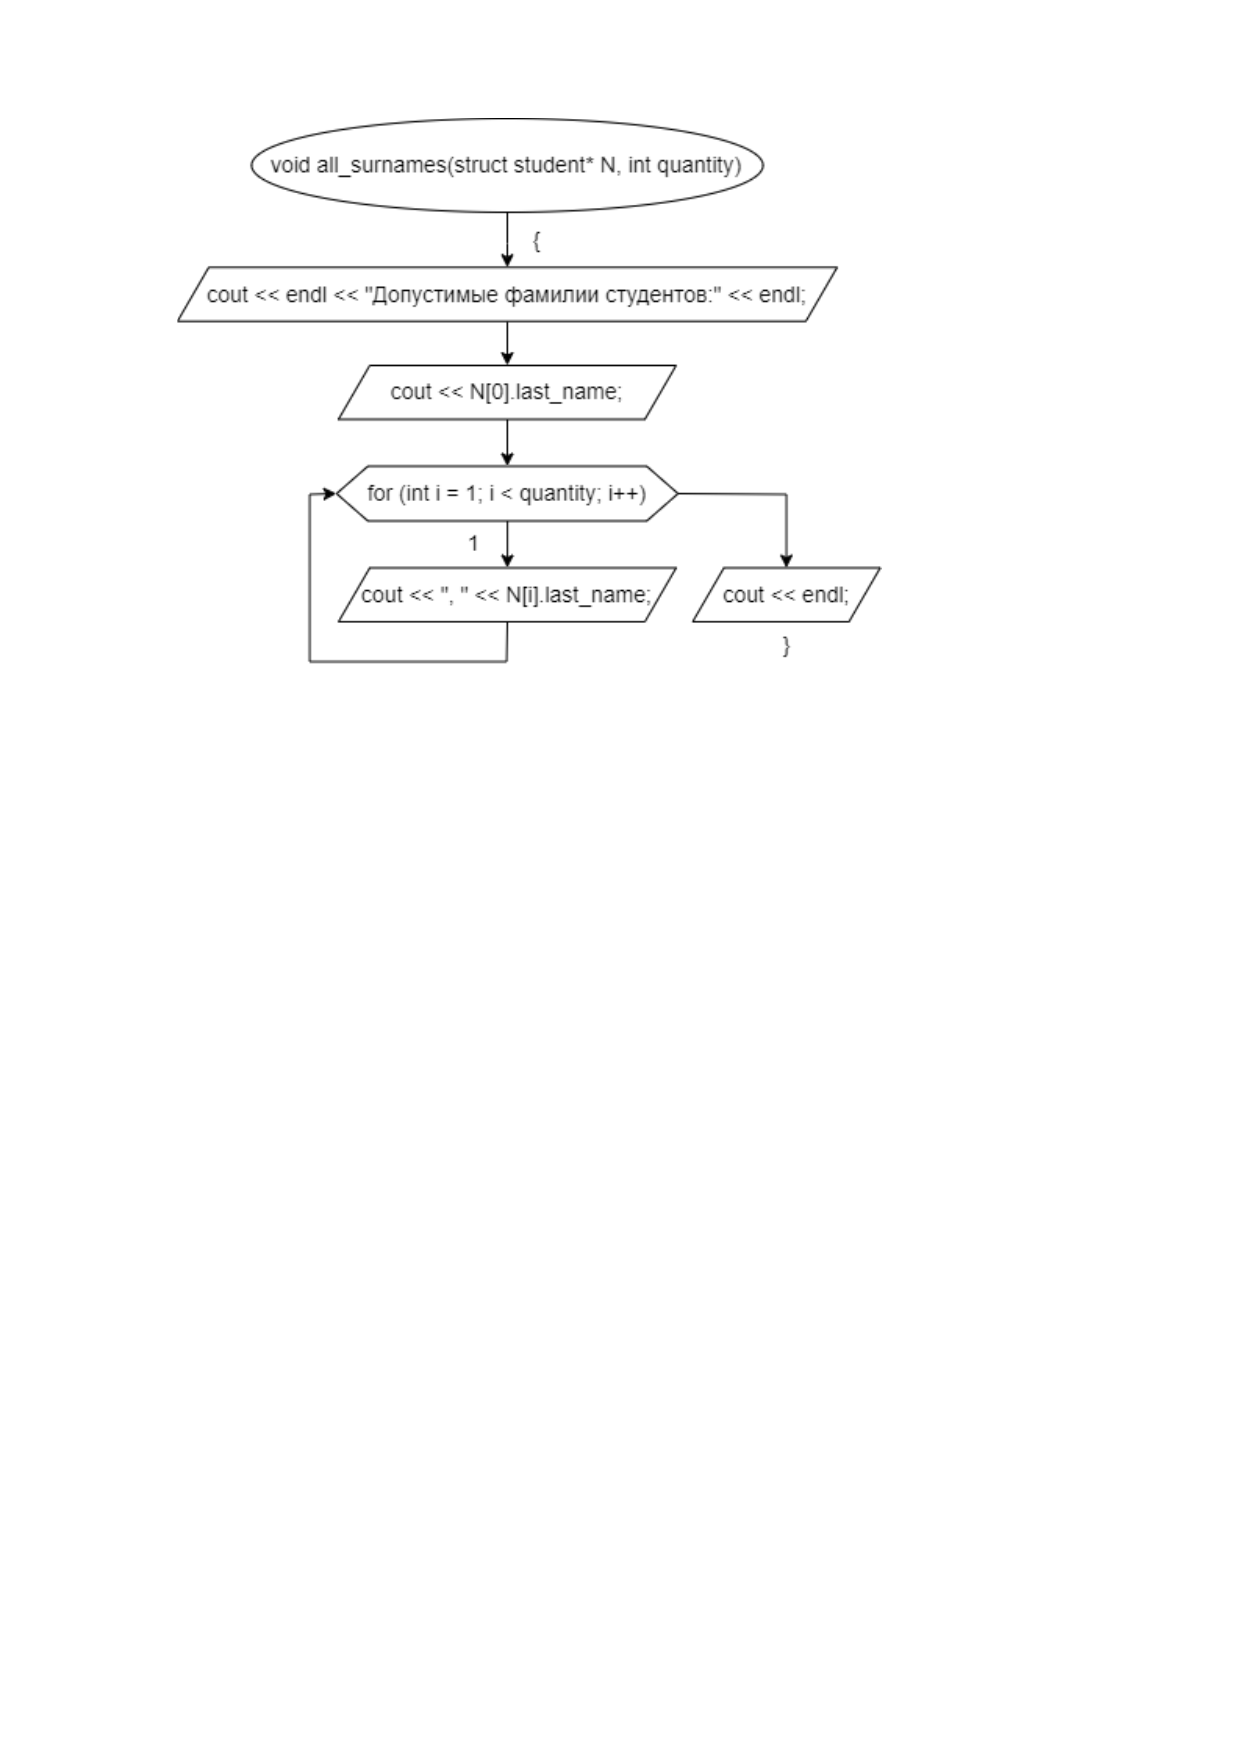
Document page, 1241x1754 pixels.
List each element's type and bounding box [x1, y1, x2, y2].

picture [177, 118, 882, 676]
